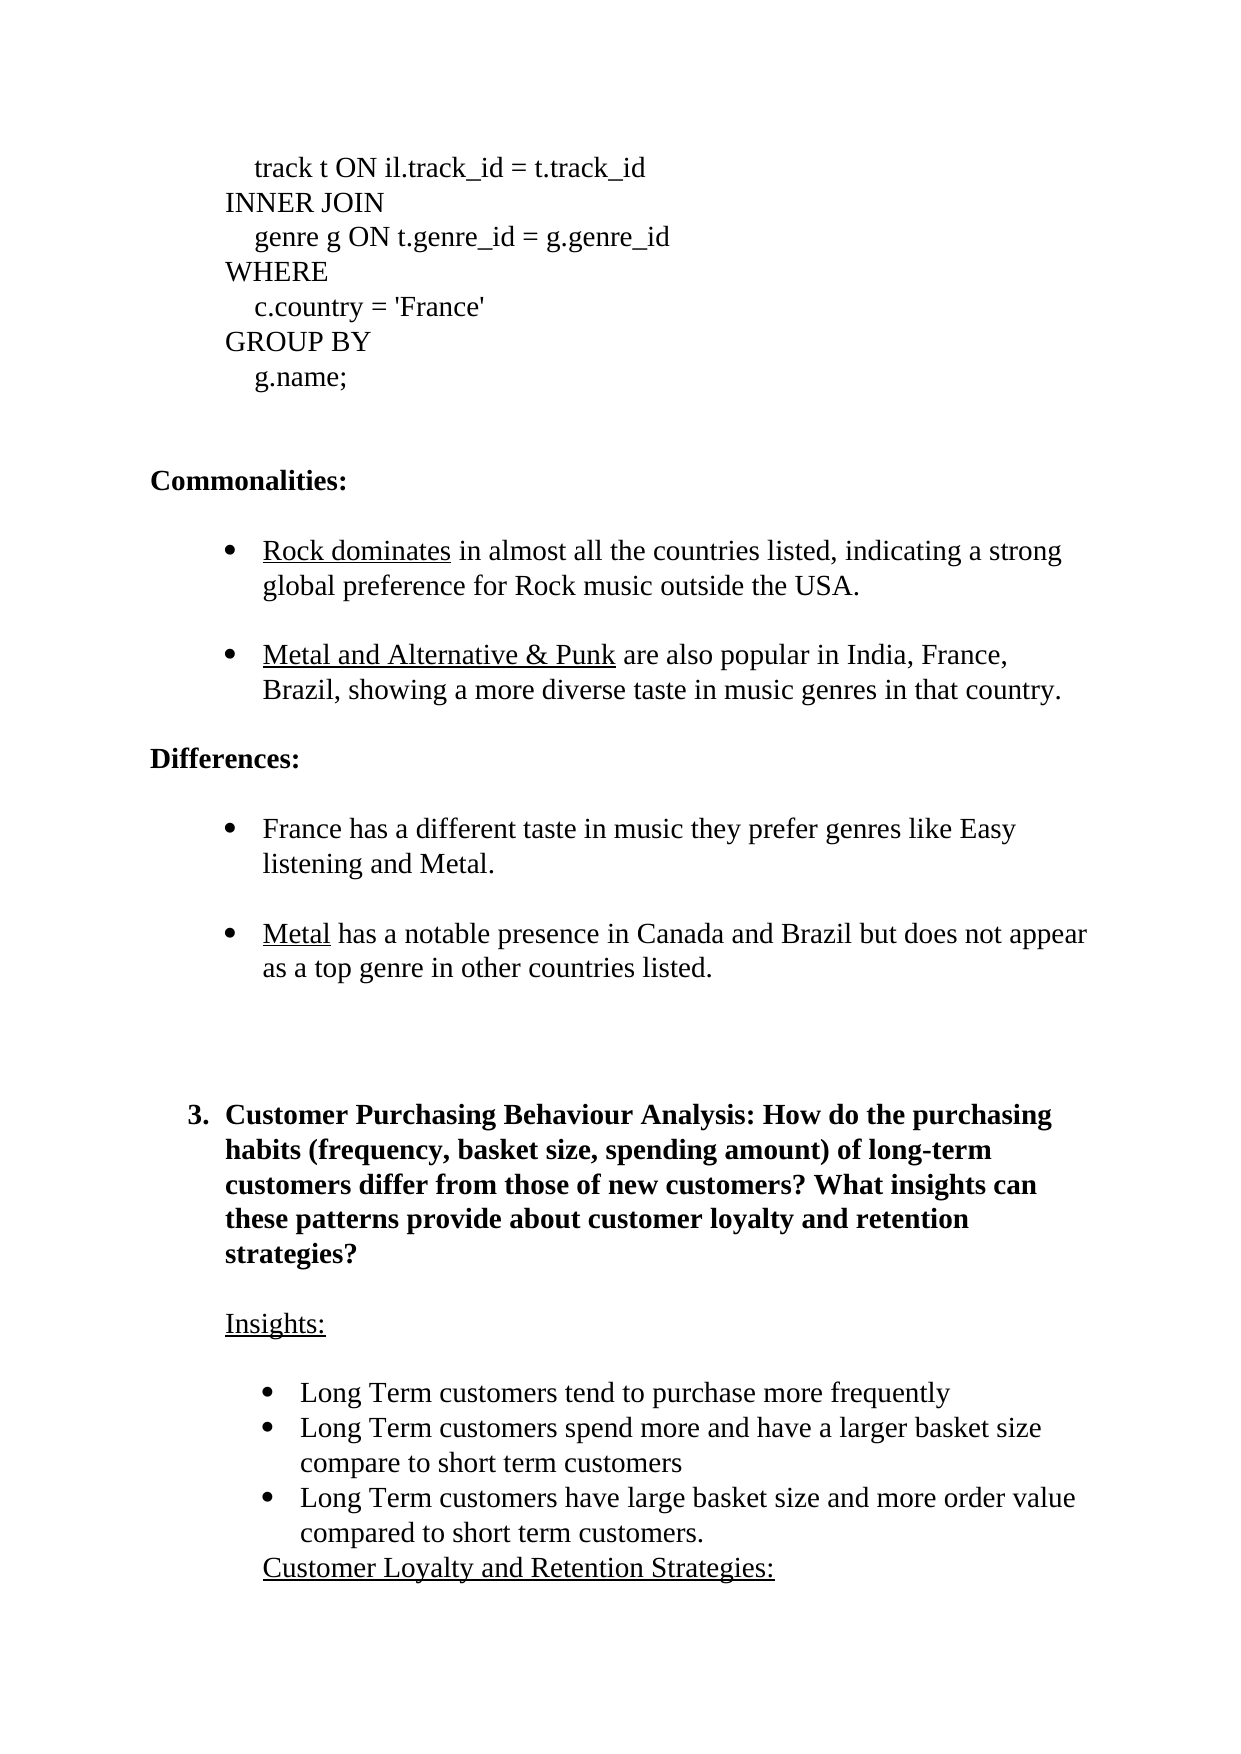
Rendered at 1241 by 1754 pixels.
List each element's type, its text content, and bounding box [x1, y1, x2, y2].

text GROUP BY [225, 324, 1090, 357]
list Customer Purchasing Behaviour Analysis: How do the purchasing habits (frequency, basket size, spending amount) of long-term customers differ from those of new customers? What insights can these patterns provide about customer loyalty and retention strategies? [187, 1097, 1090, 1270]
text genre g ON t.genre_id = g.genre_id [225, 219, 1090, 253]
list France has a different taste in music they prefer genres like Easy listening and Metal. [225, 811, 1090, 880]
text Customer Loyalty and Retention Strategies: [262, 1550, 1090, 1583]
text g.name; [225, 359, 1090, 392]
text Commonalities: [150, 463, 1090, 497]
text WHERE [225, 254, 1090, 288]
list Long Term customers have large basket size and more order value compared to short term customers. [262, 1480, 1090, 1549]
list Metal has a notable presence in Canada and Brazil but does not appear as a top genre in other countries listed. [225, 916, 1090, 984]
text track t ON il.track_id = t.track_id [225, 150, 1090, 183]
list Long Term customers tend to purchase more frequently [262, 1376, 1090, 1409]
list Metal and Alternative & Punk are also popular in India, France, Brazil, showing a more diverse taste in music genres in that country. [225, 637, 1090, 706]
text Differences: [150, 742, 1090, 775]
list Long Term customers spend more and have a larger basket size compare to short term customers [262, 1411, 1090, 1479]
text Insights: [225, 1306, 1090, 1339]
text INNER JOIN [225, 185, 1090, 218]
text c.country = 'France' [225, 289, 1090, 323]
list Rock dominates in almost all the countries listed, indicating a strong global preference for Rock music outside the USA. [225, 533, 1090, 601]
